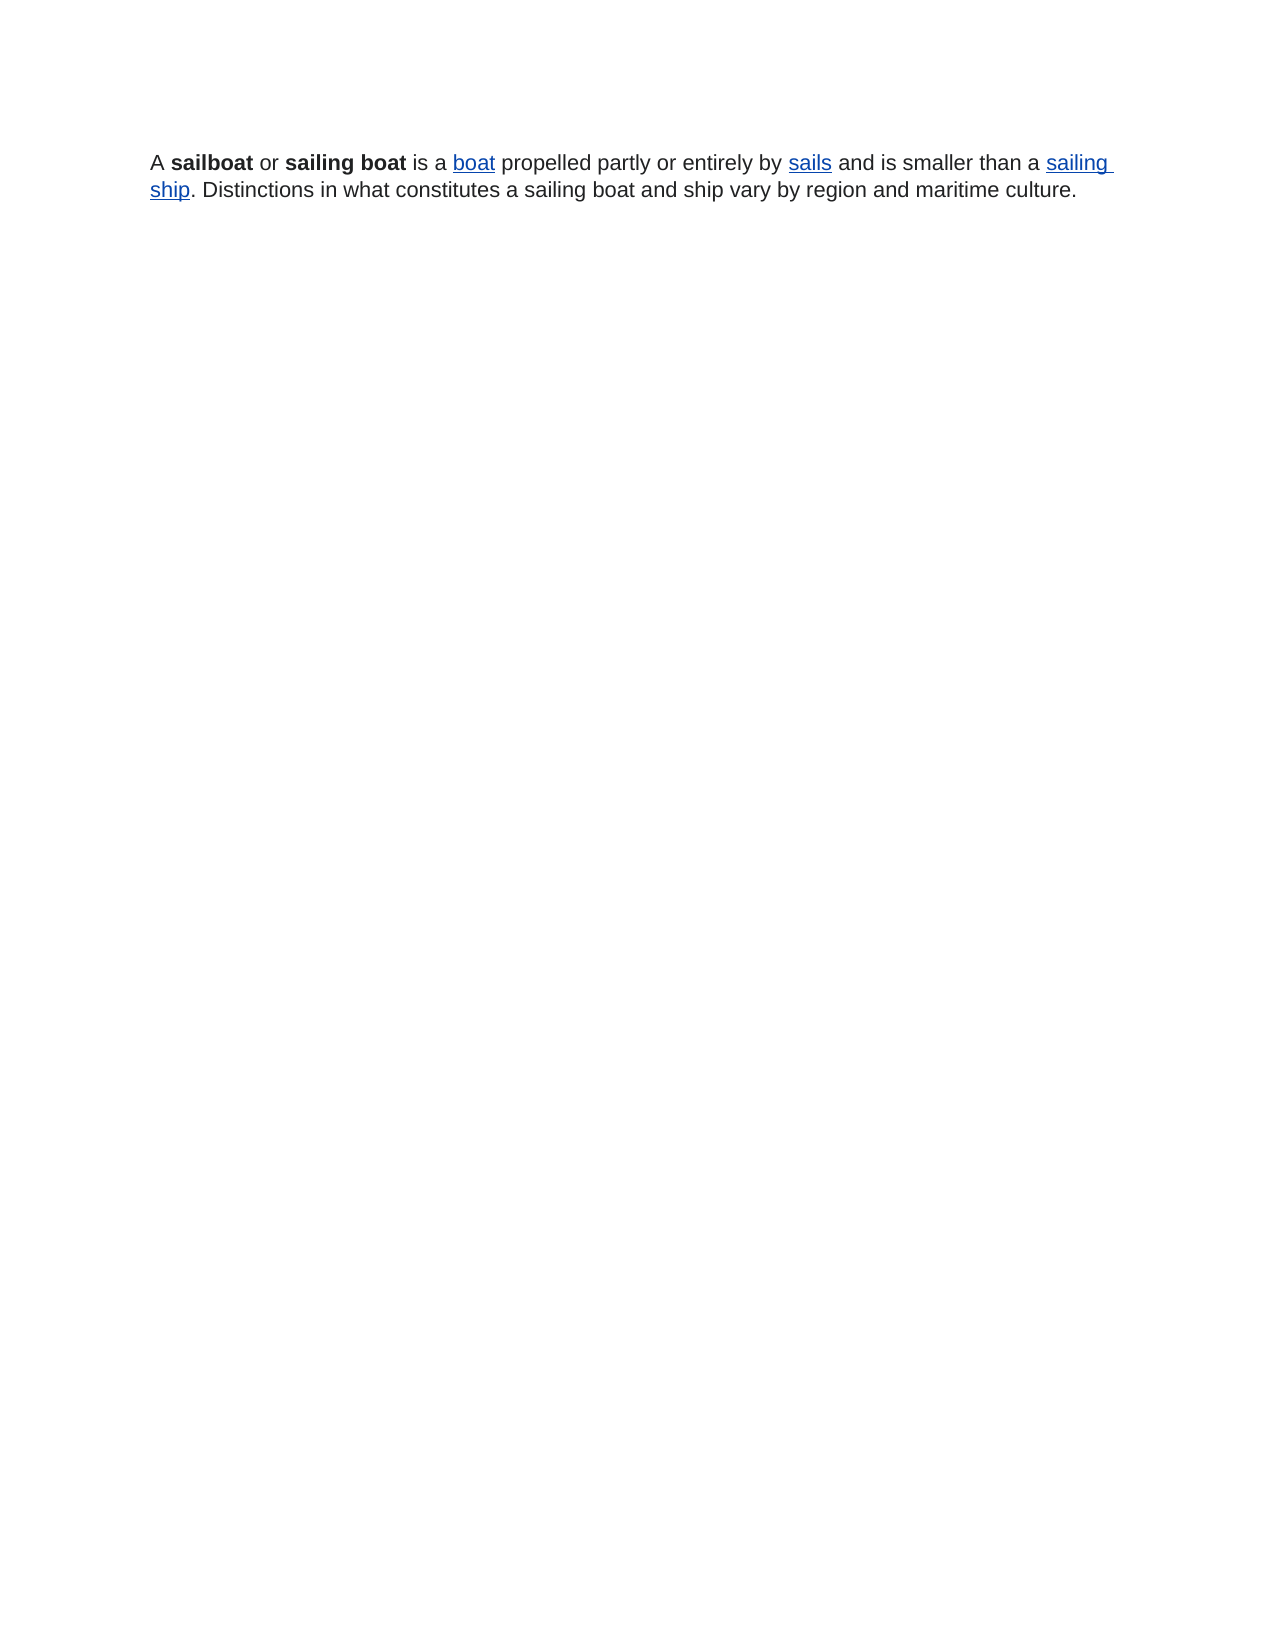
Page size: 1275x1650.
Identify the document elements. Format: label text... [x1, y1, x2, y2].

text A sailboat or sailing boat is a boat propelled partly or entirely by sails and is smaller than a sailing ship. Distinctions in what constitutes a sailing boat and ship vary by region and maritime culture. [150, 150, 1125, 202]
